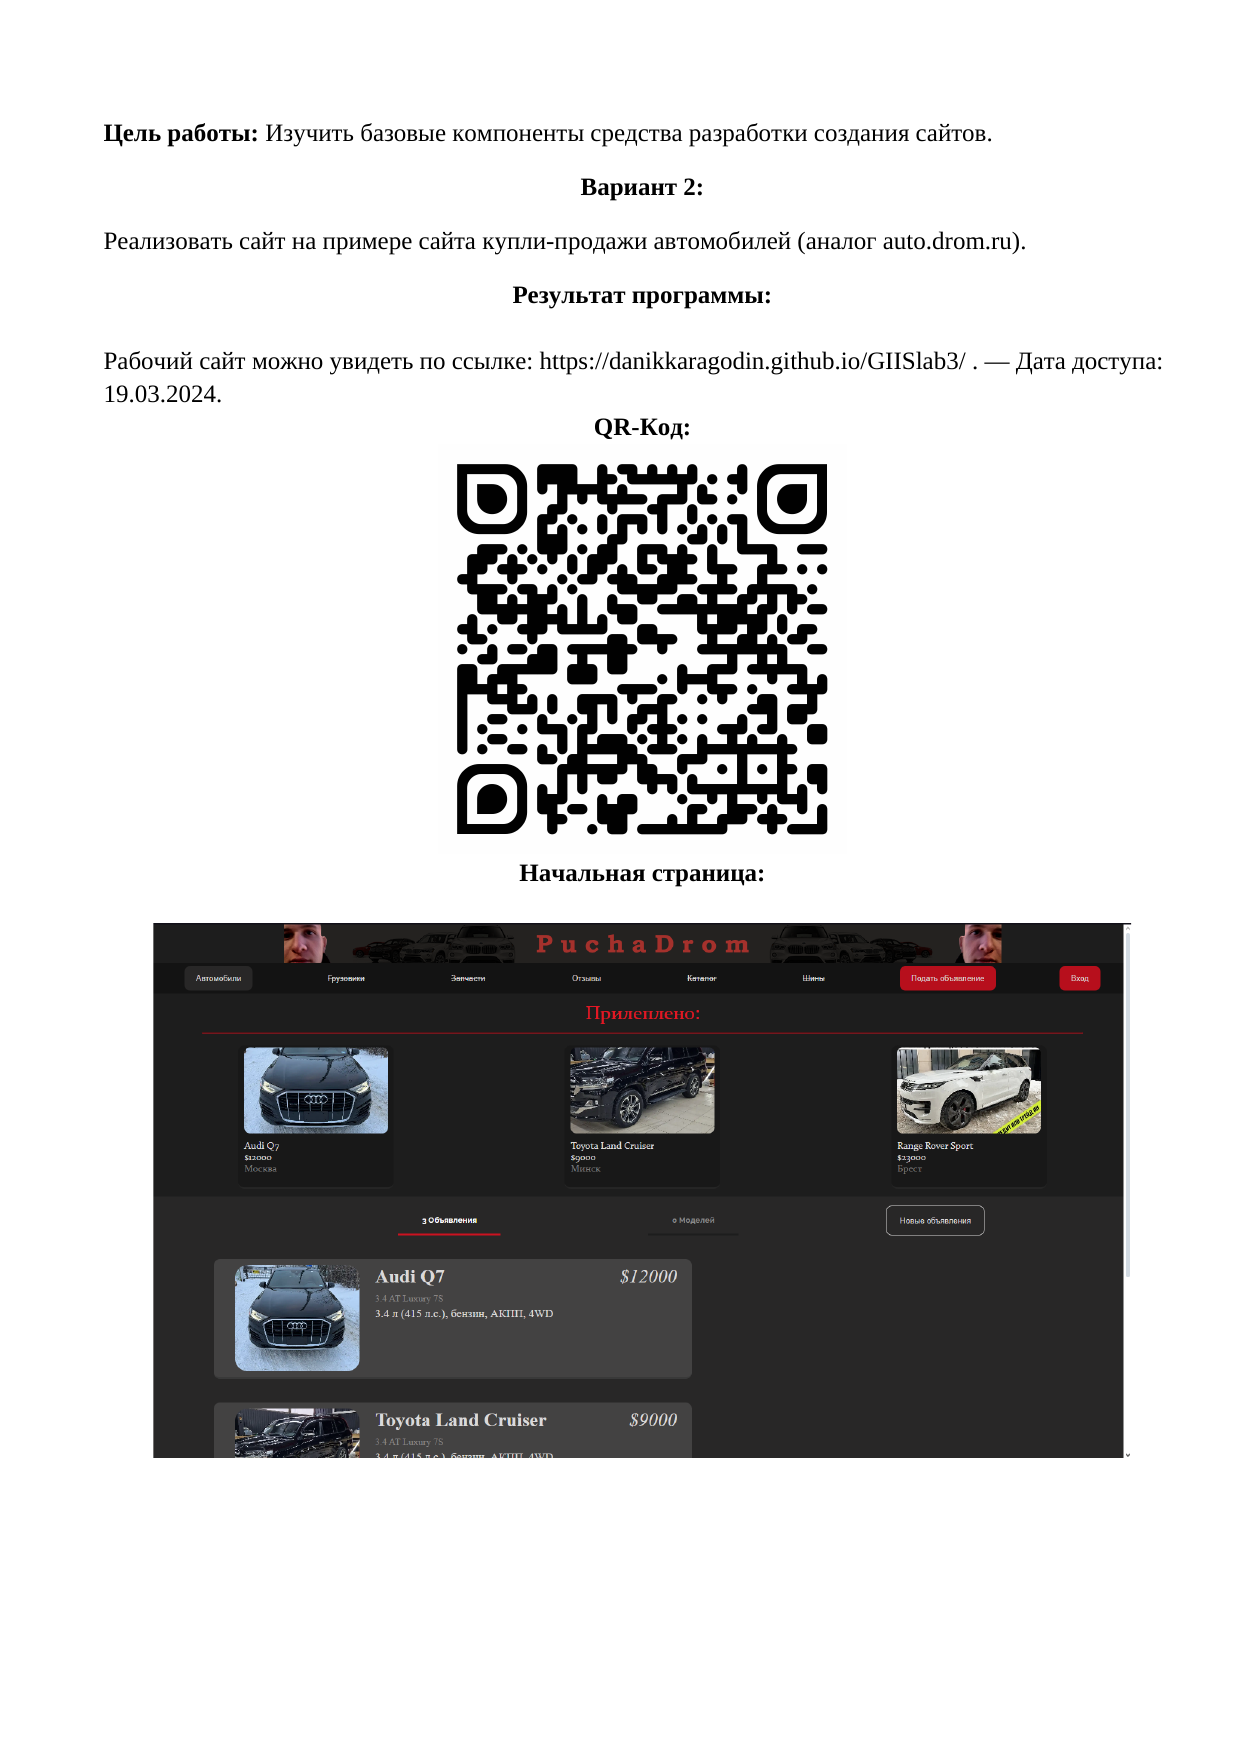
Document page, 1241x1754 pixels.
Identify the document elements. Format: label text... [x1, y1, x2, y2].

text Реализовать сайт на примере сайта купли-продажи автомобилей (аналог auto.drom.ru). [103, 226, 1181, 254]
picture [437, 444, 847, 854]
text Результат программы: [103, 280, 1181, 308]
text Рабочий сайт можно увидеть по ссылке: https://danikkaragodin.github.io/GIISlab3/ . — Дата доступа: 19.03.2024. [103, 346, 1181, 407]
picture [153, 923, 1132, 1458]
text Вариант 2: [103, 172, 1181, 201]
text Начальная страница: [103, 858, 1181, 887]
text Цель работы: Изучить базовые компоненты средства разработки создания сайтов. [103, 118, 1152, 147]
